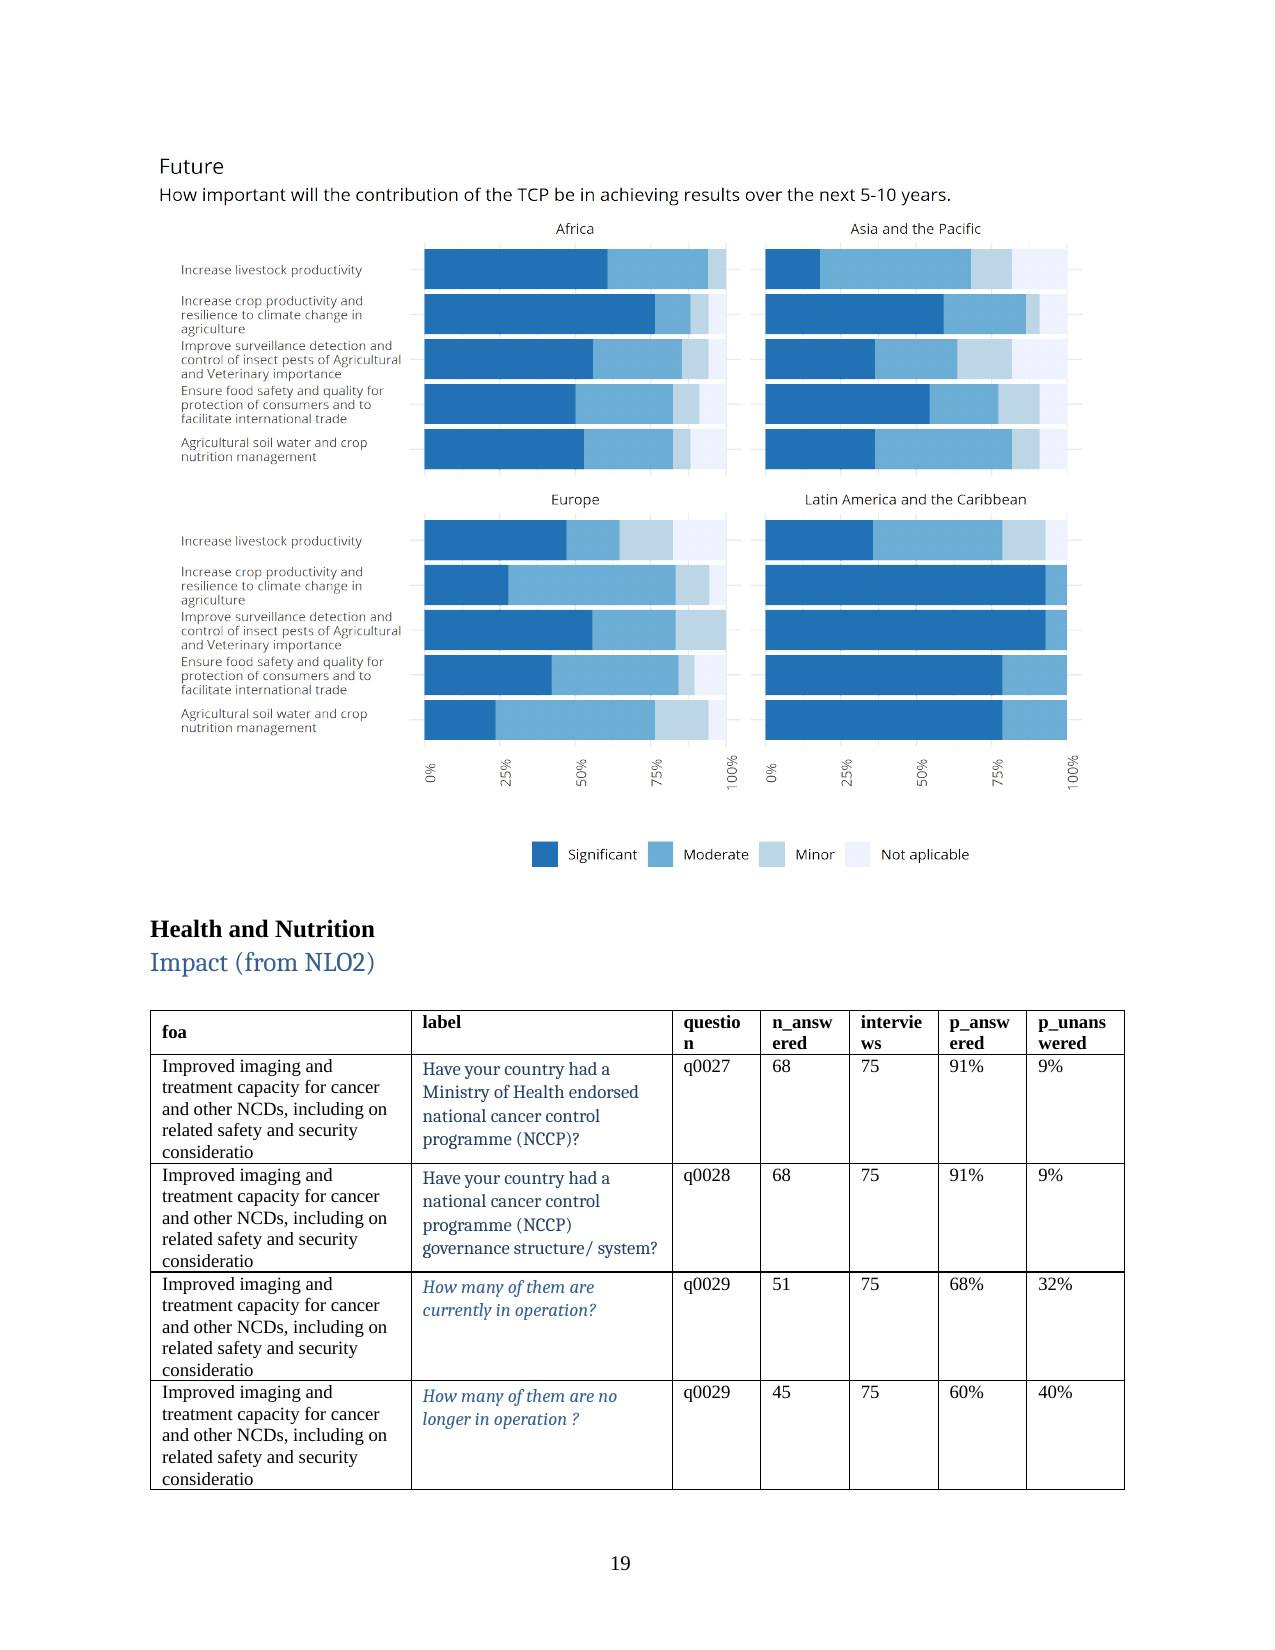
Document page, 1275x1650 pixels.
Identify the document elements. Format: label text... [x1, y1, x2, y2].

table_cell 9% [1027, 1055, 1124, 1162]
table_cell 91% [939, 1164, 1026, 1271]
table_cell 75 [850, 1055, 938, 1162]
table_cell Improved imaging and treatment capacity for cancer and other NCDs, including on related safety and security consideratio [151, 1055, 411, 1162]
table_cell q0028 [673, 1164, 760, 1271]
table_cell Have your country had a Ministry of Health endorsed national cancer control programme (NCCP)? [412, 1055, 672, 1162]
table_cell 68 [761, 1055, 849, 1162]
table_cell 91% [939, 1055, 1026, 1162]
table_header foa [151, 1011, 411, 1054]
table_cell 45 [761, 1381, 849, 1489]
table_cell 75 [850, 1164, 938, 1271]
table_header p_answered [939, 1011, 1026, 1054]
table_cell 32% [1027, 1273, 1124, 1380]
table_cell Improved imaging and treatment capacity for cancer and other NCDs, including on related safety and security consideratio [151, 1164, 411, 1271]
table_cell q0029 [673, 1273, 760, 1380]
table_header p_unanswered [1027, 1011, 1124, 1054]
table_header label [412, 1011, 672, 1054]
picture [150, 150, 1091, 886]
subtitle Impact (from NLO2) [150, 947, 1125, 978]
table_cell 68 [761, 1164, 849, 1271]
table_cell 60% [939, 1381, 1026, 1489]
table_cell q0029 [673, 1381, 760, 1489]
table_header interviews [850, 1011, 938, 1054]
table_cell How many of them are currently in operation? [412, 1273, 672, 1380]
table_cell 75 [850, 1381, 938, 1489]
subtitle Health and Nutrition [150, 914, 1125, 943]
table_header n_answered [761, 1011, 849, 1054]
table_cell Improved imaging and treatment capacity for cancer and other NCDs, including on related safety and security consideratio [151, 1273, 411, 1380]
table_cell How many of them are no longer in operation ? [412, 1381, 672, 1489]
table_cell 9% [1027, 1164, 1124, 1271]
table_cell q0027 [673, 1055, 760, 1162]
table_cell 51 [761, 1273, 849, 1380]
table_cell 68% [939, 1273, 1026, 1380]
table_cell 40% [1027, 1381, 1124, 1489]
table_header question [673, 1011, 760, 1054]
table_cell Have your country had a national cancer control programme (NCCP) governance structure/ system? [412, 1164, 672, 1271]
table_cell 75 [850, 1273, 938, 1380]
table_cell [151, 1381, 411, 1489]
